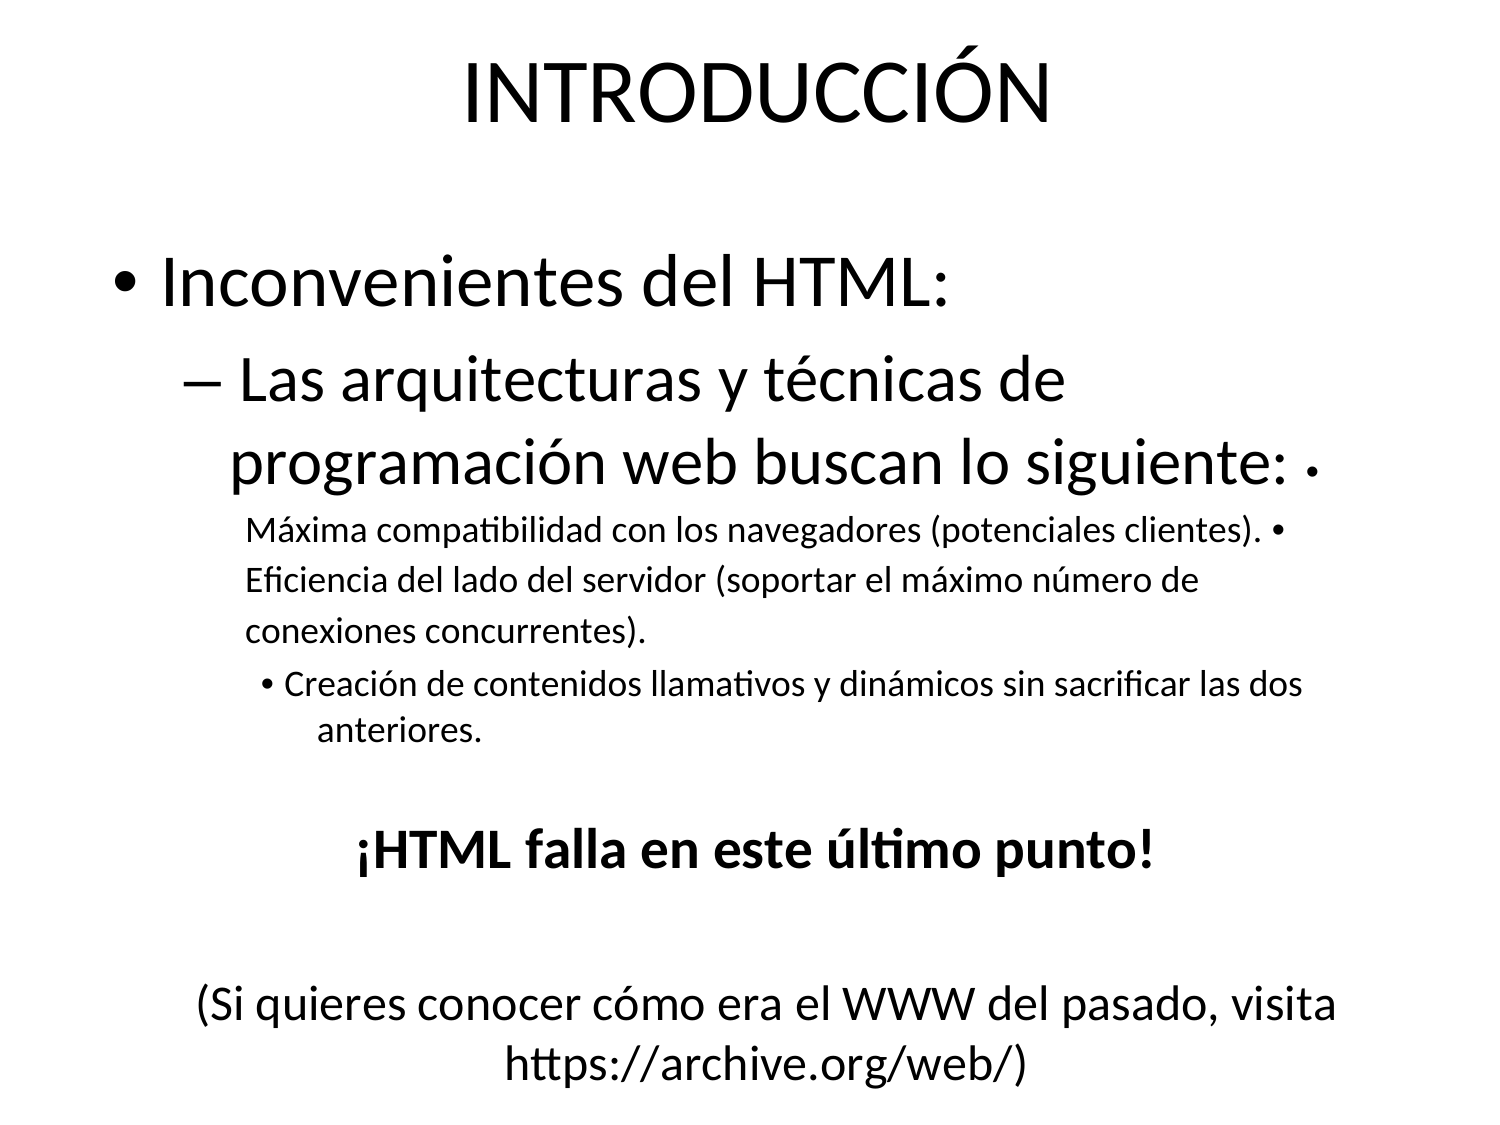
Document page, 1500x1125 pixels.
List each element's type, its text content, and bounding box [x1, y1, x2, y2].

text – Las arquitecturas y técnicas de [183, 337, 1487, 418]
text (Si quieres conocer cómo era el WWW del pasado, visita https://archive.org/web/) [191, 972, 1342, 1093]
text INTRODUCCIÓN [461, 33, 1487, 145]
text ¡HTML falla en este último punto! [354, 813, 1487, 883]
text • Inconvenientes del HTML: [113, 234, 1487, 326]
text • Creación de contenidos llamativos y dinámicos sin sacrificar las dos anteriores. [261, 660, 1345, 752]
text programación web buscan lo siguiente: • Máxima compatibilidad con los navegadores (potenciales clientes). • Eficiencia del lado del servidor (soportar el máximo número de conexiones concurrentes). [229, 420, 1334, 653]
